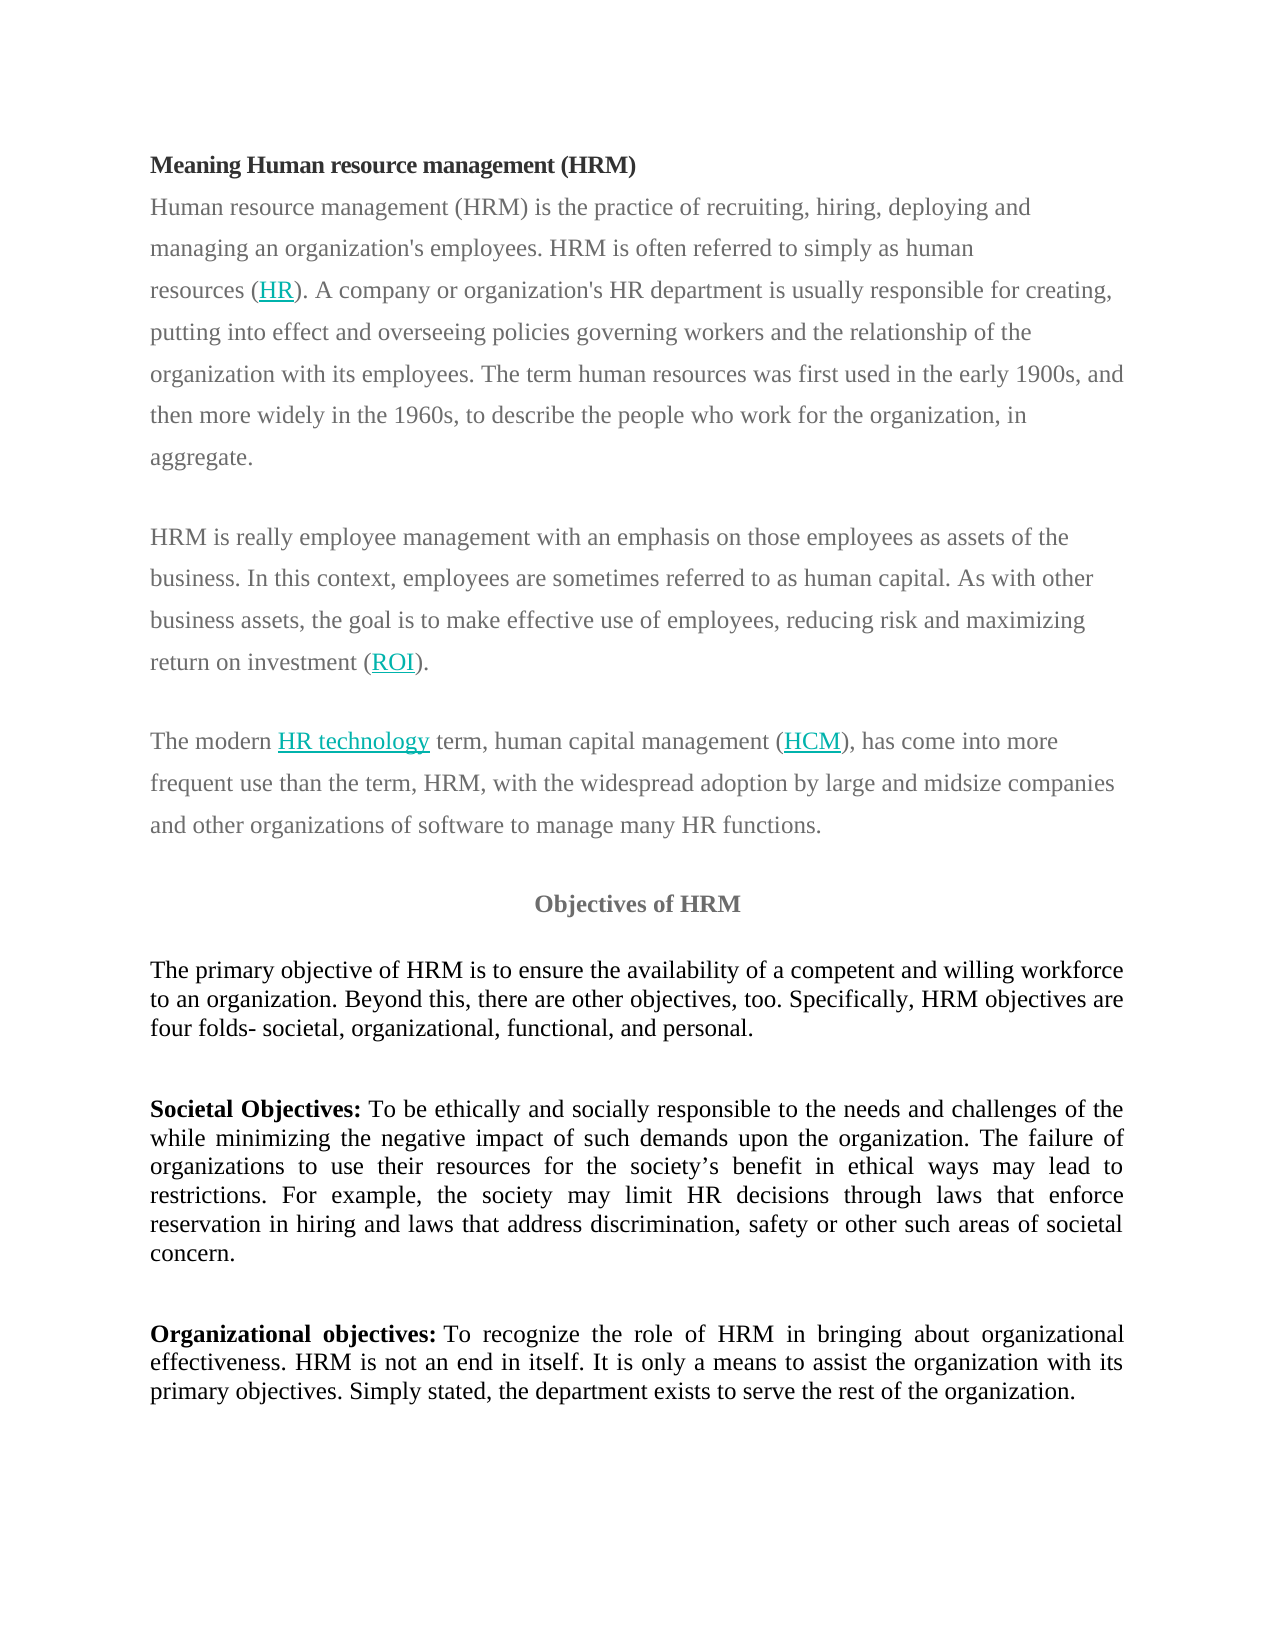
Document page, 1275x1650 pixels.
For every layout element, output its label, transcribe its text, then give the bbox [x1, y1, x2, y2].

text Human resource management (HRM) is the practice of recruiting, hiring, deploying and managing an organization's employees. HRM is often referred to simply as human resources (HR). A company or organization's HR department is usually responsible for creating, putting into effect and overseeing policies governing workers and the relationship of the organization with its employees. The term human resources was first used in the early 1900s, and then more widely in the 1960s, to describe the people who work for the organization, in aggregate. [150, 179, 1125, 471]
text The primary objective of HRM is to ensure the availability of a competent and willing workforce to an organization. Beyond this, there are other objectives, too. Specifically, HRM objectives are four folds- societal, organizational, functional, and personal. [150, 955, 1125, 1042]
text Societal Objectives: To be ethically and socially responsible to the needs and challenges of the while minimizing the negative impact of such demands upon the organization. The failure of organizations to use their resources for the society’s benefit in ethical ways may lead to restrictions. For example, the society may limit HR decisions through laws that enforce reservation in hiring and laws that address discrimination, safety or other such areas of societal concern. [150, 1094, 1125, 1266]
text The modern HR technology term, human capital management (HCM), has come into more frequent use than the term, HRM, with the widespread adoption by large and midsize companies and other organizations of software to manage many HR functions. [150, 713, 1125, 838]
text Meaning Human resource management (HRM) [150, 150, 1125, 179]
text Organizational objectives: To recognize the role of HRM in bringing about organizational effectiveness. HRM is not an end in itself. It is only a means to assist the organization with its primary objectives. Simply stated, the department exists to serve the rest of the organization. [150, 1319, 1125, 1405]
text HRM is really employee management with an emphasis on those employees as assets of the business. In this context, employees are sometimes referred to as human capital. As with other business assets, the goal is to make effective use of employees, reducing risk and maximizing return on investment (ROI). [150, 509, 1125, 676]
text Objectives of HRM [150, 876, 1125, 918]
